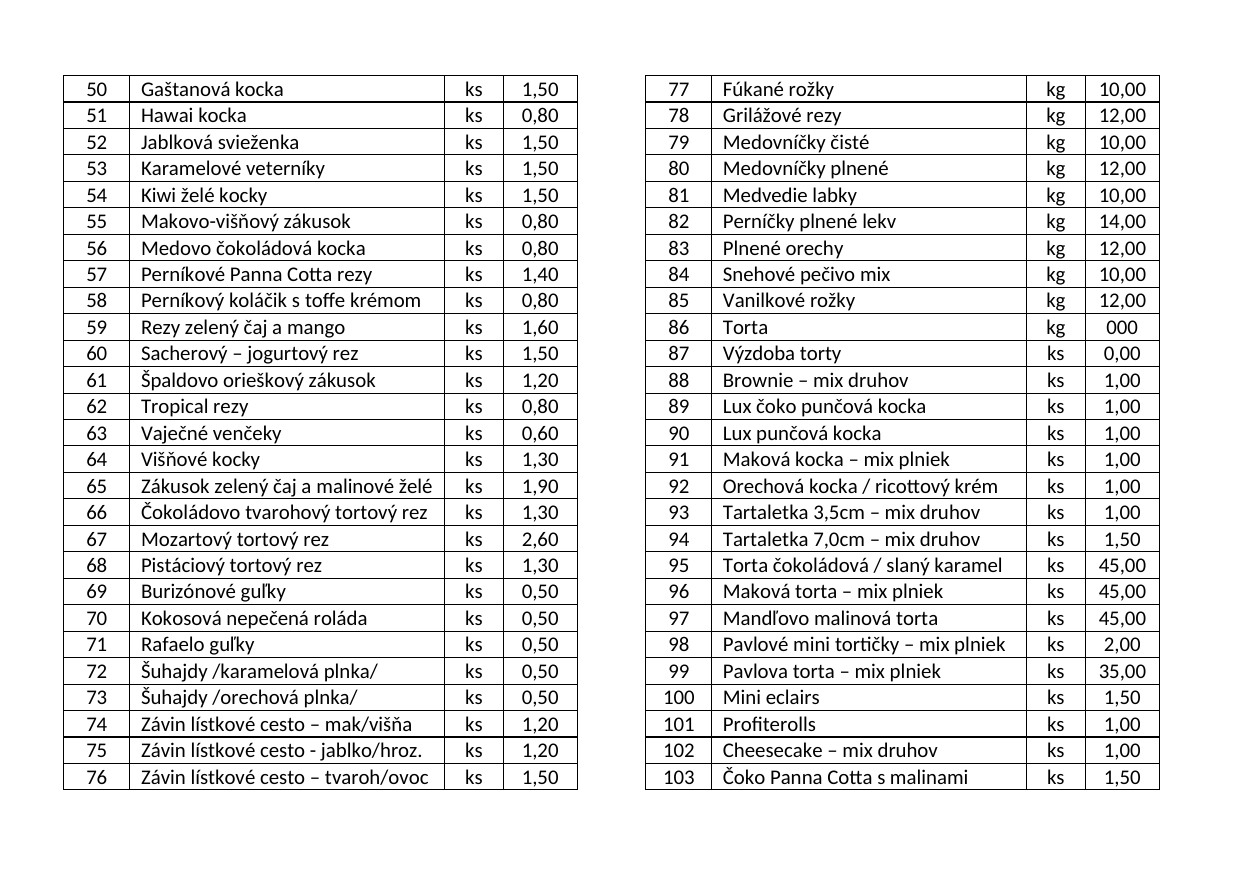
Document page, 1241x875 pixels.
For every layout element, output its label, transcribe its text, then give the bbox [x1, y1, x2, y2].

table_cell 1,20 [504, 367, 577, 392]
table_cell kg [1027, 314, 1085, 339]
table_cell 88 [646, 367, 711, 392]
table_cell ks [445, 632, 503, 657]
table_cell Brownie – mix druhov [712, 367, 1026, 392]
table_cell 0,80 [504, 394, 577, 419]
table_cell ks [445, 208, 503, 234]
table_cell 0,50 [504, 632, 577, 657]
table_cell ks [445, 711, 503, 736]
table_cell 62 [64, 394, 129, 419]
table_cell 1,20 [504, 738, 577, 763]
table_cell ks [445, 552, 503, 578]
table_cell Perníkový koláčik s toffe krémom [130, 288, 444, 313]
table_cell ks [445, 288, 503, 313]
table_cell Orechová kocka / ricottový krém [712, 473, 1026, 498]
table_cell Karamelové veterníky [130, 155, 444, 181]
table_cell 81 [646, 182, 711, 207]
table_cell Plnené orechy [712, 235, 1026, 260]
table_cell 0,60 [504, 420, 577, 445]
table_cell 55 [64, 208, 129, 234]
table_cell Perníčky plnené lekv [712, 208, 1026, 234]
table_cell 1,40 [504, 261, 577, 287]
table_cell Rezy zelený čaj a mango [130, 314, 444, 339]
table_cell Kiwi želé kocky [130, 182, 444, 207]
table_cell 54 [64, 182, 129, 207]
table_cell Mozartový tortový rez [130, 526, 444, 551]
table_cell Cheesecake – mix druhov [712, 738, 1026, 763]
table_cell 102 [646, 738, 711, 763]
table_cell ks [445, 394, 503, 419]
table_cell 66 [64, 499, 129, 525]
table_cell 80 [646, 155, 711, 181]
table_cell 1,30 [504, 552, 577, 578]
table_cell 10,00 [1086, 129, 1159, 154]
table_cell 53 [64, 155, 129, 181]
table_cell 60 [64, 341, 129, 366]
table_cell 1,50 [504, 155, 577, 181]
table_cell 0,80 [504, 103, 577, 128]
table_cell 84 [646, 261, 711, 287]
table_cell 50 [64, 76, 129, 101]
table_cell 10,00 [1086, 76, 1159, 101]
table_cell 1,00 [1086, 367, 1159, 392]
table_cell 76 [64, 764, 129, 789]
table_cell Maková kocka – mix plniek [712, 446, 1026, 472]
table_cell 2,00 [1086, 632, 1159, 657]
table_cell ks [1027, 738, 1085, 763]
table_cell Tropical rezy [130, 394, 444, 419]
table_cell 0,00 [1086, 341, 1159, 366]
table_cell ks [1027, 632, 1085, 657]
table_cell Rafaelo guľky [130, 632, 444, 657]
table_cell 0,50 [504, 579, 577, 604]
table_cell ks [445, 182, 503, 207]
table_cell ks [445, 314, 503, 339]
table_cell Lux čoko punčová kocka [712, 394, 1026, 419]
table_cell 0,50 [504, 605, 577, 631]
table_cell ks [445, 261, 503, 287]
table_cell 1,00 [1086, 499, 1159, 525]
table_cell 2,60 [504, 526, 577, 551]
table_cell 0,80 [504, 208, 577, 234]
table_cell 45,00 [1086, 552, 1159, 578]
table_cell Vaječné venčeky [130, 420, 444, 445]
table_cell Maková torta – mix plniek [712, 579, 1026, 604]
table_cell 1,30 [504, 499, 577, 525]
table_cell 63 [64, 420, 129, 445]
table_cell 59 [64, 314, 129, 339]
table_cell ks [1027, 605, 1085, 631]
table_cell ks [445, 341, 503, 366]
table_cell ks [445, 738, 503, 763]
table_cell Šuhajdy /orechová plnka/ [130, 685, 444, 710]
table_cell Torta čokoládová / slaný karamel [712, 552, 1026, 578]
table_cell ks [1027, 394, 1085, 419]
table_cell 61 [64, 367, 129, 392]
table_cell 69 [64, 579, 129, 604]
table_cell Medovo čokoládová kocka [130, 235, 444, 260]
table_cell ks [1027, 552, 1085, 578]
table_cell ks [445, 764, 503, 789]
table_cell 1,60 [504, 314, 577, 339]
table_cell 103 [646, 764, 711, 789]
table_cell kg [1027, 235, 1085, 260]
table_cell ks [1027, 526, 1085, 551]
table_cell 000 [1086, 314, 1159, 339]
table_cell 12,00 [1086, 235, 1159, 260]
table_cell Mandľovo malinová torta [712, 605, 1026, 631]
table_cell 14,00 [1086, 208, 1159, 234]
table_cell Vanilkové rožky [712, 288, 1026, 313]
table_cell kg [1027, 155, 1085, 181]
table_cell kg [1027, 261, 1085, 287]
table_cell Jablková svieženka [130, 129, 444, 154]
table_cell ks [445, 155, 503, 181]
table_cell ks [445, 499, 503, 525]
table_cell Tartaletka 7,0cm – mix druhov [712, 526, 1026, 551]
table_cell 1,00 [1086, 711, 1159, 736]
table_cell kg [1027, 182, 1085, 207]
table_cell 12,00 [1086, 288, 1159, 313]
table_cell 70 [64, 605, 129, 631]
table_cell ks [445, 446, 503, 472]
table_cell 35,00 [1086, 658, 1159, 683]
table_cell Špaldovo orieškový zákusok [130, 367, 444, 392]
table_cell 91 [646, 446, 711, 472]
table_cell 1,50 [1086, 685, 1159, 710]
table_cell kg [1027, 288, 1085, 313]
table_cell Medovníčky čisté [712, 129, 1026, 154]
table_cell 1,20 [504, 711, 577, 736]
table_cell 85 [646, 288, 711, 313]
table_cell Gaštanová kocka [130, 76, 444, 101]
table_cell ks [445, 420, 503, 445]
table_cell 89 [646, 394, 711, 419]
table_cell Závin lístkové cesto – tvaroh/ovoc [130, 764, 444, 789]
table_cell 94 [646, 526, 711, 551]
table_cell ks [1027, 367, 1085, 392]
table_cell 92 [646, 473, 711, 498]
table_cell 93 [646, 499, 711, 525]
table_cell ks [445, 103, 503, 128]
table_cell 68 [64, 552, 129, 578]
table_cell ks [1027, 658, 1085, 683]
table_cell 58 [64, 288, 129, 313]
table_cell ks [445, 526, 503, 551]
table_cell ks [1027, 420, 1085, 445]
table_cell 79 [646, 129, 711, 154]
table_cell 90 [646, 420, 711, 445]
table_cell 10,00 [1086, 261, 1159, 287]
table_cell 72 [64, 658, 129, 683]
table_cell 101 [646, 711, 711, 736]
table_cell Šuhajdy /karamelová plnka/ [130, 658, 444, 683]
table_cell kg [1027, 208, 1085, 234]
table_cell 96 [646, 579, 711, 604]
table_cell Profiterolls [712, 711, 1026, 736]
table_cell ks [445, 473, 503, 498]
table_cell 1,00 [1086, 394, 1159, 419]
table_cell 82 [646, 208, 711, 234]
table_cell ks [1027, 499, 1085, 525]
table_cell Výzdoba torty [712, 341, 1026, 366]
table_cell kg [1027, 103, 1085, 128]
table_cell ks [445, 129, 503, 154]
table_cell 87 [646, 341, 711, 366]
table_cell 12,00 [1086, 103, 1159, 128]
table_cell 1,90 [504, 473, 577, 498]
table_cell Kokosová nepečená roláda [130, 605, 444, 631]
table_cell Višňové kocky [130, 446, 444, 472]
table_cell 83 [646, 235, 711, 260]
table_cell Burizónové guľky [130, 579, 444, 604]
table_cell kg [1027, 129, 1085, 154]
table_cell Závin lístkové cesto – mak/višňa [130, 711, 444, 736]
table_cell Čoko Panna Cotta s malinami [712, 764, 1026, 789]
table_cell Torta [712, 314, 1026, 339]
table_cell 1,50 [1086, 526, 1159, 551]
table_cell 57 [64, 261, 129, 287]
table_cell 52 [64, 129, 129, 154]
table_cell 1,50 [504, 129, 577, 154]
table_cell ks [445, 658, 503, 683]
table_cell ks [1027, 473, 1085, 498]
table_cell Grilážové rezy [712, 103, 1026, 128]
table_cell ks [445, 235, 503, 260]
table_cell Snehové pečivo mix [712, 261, 1026, 287]
table_cell Mini eclairs [712, 685, 1026, 710]
table_cell 64 [64, 446, 129, 472]
table_cell 65 [64, 473, 129, 498]
table_cell 67 [64, 526, 129, 551]
table_cell 99 [646, 658, 711, 683]
table_cell ks [1027, 764, 1085, 789]
table_cell ks [1027, 341, 1085, 366]
table_cell Pavlova torta – mix plniek [712, 658, 1026, 683]
table_cell Fúkané rožky [712, 76, 1026, 101]
table_cell 75 [64, 738, 129, 763]
table_cell Hawai kocka [130, 103, 444, 128]
table_cell 1,50 [504, 76, 577, 101]
table_cell 97 [646, 605, 711, 631]
table_cell Tartaletka 3,5cm – mix druhov [712, 499, 1026, 525]
table_cell Pistáciový tortový rez [130, 552, 444, 578]
table_cell 74 [64, 711, 129, 736]
table_cell Čokoládovo tvarohový tortový rez [130, 499, 444, 525]
table_cell Medovníčky plnené [712, 155, 1026, 181]
table_cell 56 [64, 235, 129, 260]
table_cell ks [445, 685, 503, 710]
table_cell 0,80 [504, 235, 577, 260]
table_cell 71 [64, 632, 129, 657]
table_cell Zákusok zelený čaj a malinové želé [130, 473, 444, 498]
table_cell 1,00 [1086, 738, 1159, 763]
table_cell ks [1027, 711, 1085, 736]
table_cell Sacherový – jogurtový rez [130, 341, 444, 366]
table_cell 1,00 [1086, 446, 1159, 472]
table_cell ks [445, 605, 503, 631]
table_cell 78 [646, 103, 711, 128]
table_cell Závin lístkové cesto - jablko/hroz. [130, 738, 444, 763]
table_cell 51 [64, 103, 129, 128]
table_cell 86 [646, 314, 711, 339]
table_cell 12,00 [1086, 155, 1159, 181]
table_cell 95 [646, 552, 711, 578]
table_cell 0,50 [504, 685, 577, 710]
table_cell Pavlové mini tortičky – mix plniek [712, 632, 1026, 657]
table_cell ks [445, 76, 503, 101]
table_cell ks [445, 367, 503, 392]
table_cell 1,50 [504, 341, 577, 366]
table_cell 100 [646, 685, 711, 710]
table_cell ks [1027, 446, 1085, 472]
table_cell 1,00 [1086, 473, 1159, 498]
table_cell kg [1027, 76, 1085, 101]
table_cell 1,50 [1086, 764, 1159, 789]
table_cell 77 [646, 76, 711, 101]
table_cell Perníkové Panna Cotta rezy [130, 261, 444, 287]
table_cell Makovo-višňový zákusok [130, 208, 444, 234]
table_cell 1,30 [504, 446, 577, 472]
table_cell Medvedie labky [712, 182, 1026, 207]
table_cell 1,00 [1086, 420, 1159, 445]
table_cell 10,00 [1086, 182, 1159, 207]
table_cell 1,50 [504, 182, 577, 207]
table_cell ks [1027, 685, 1085, 710]
table_cell 73 [64, 685, 129, 710]
table_cell 45,00 [1086, 579, 1159, 604]
table_cell ks [445, 579, 503, 604]
table_cell ks [1027, 579, 1085, 604]
table_cell 45,00 [1086, 605, 1159, 631]
table_cell 0,80 [504, 288, 577, 313]
table_cell 98 [646, 632, 711, 657]
table_cell Lux punčová kocka [712, 420, 1026, 445]
table_cell 1,50 [504, 764, 577, 789]
table_cell 0,50 [504, 658, 577, 683]
